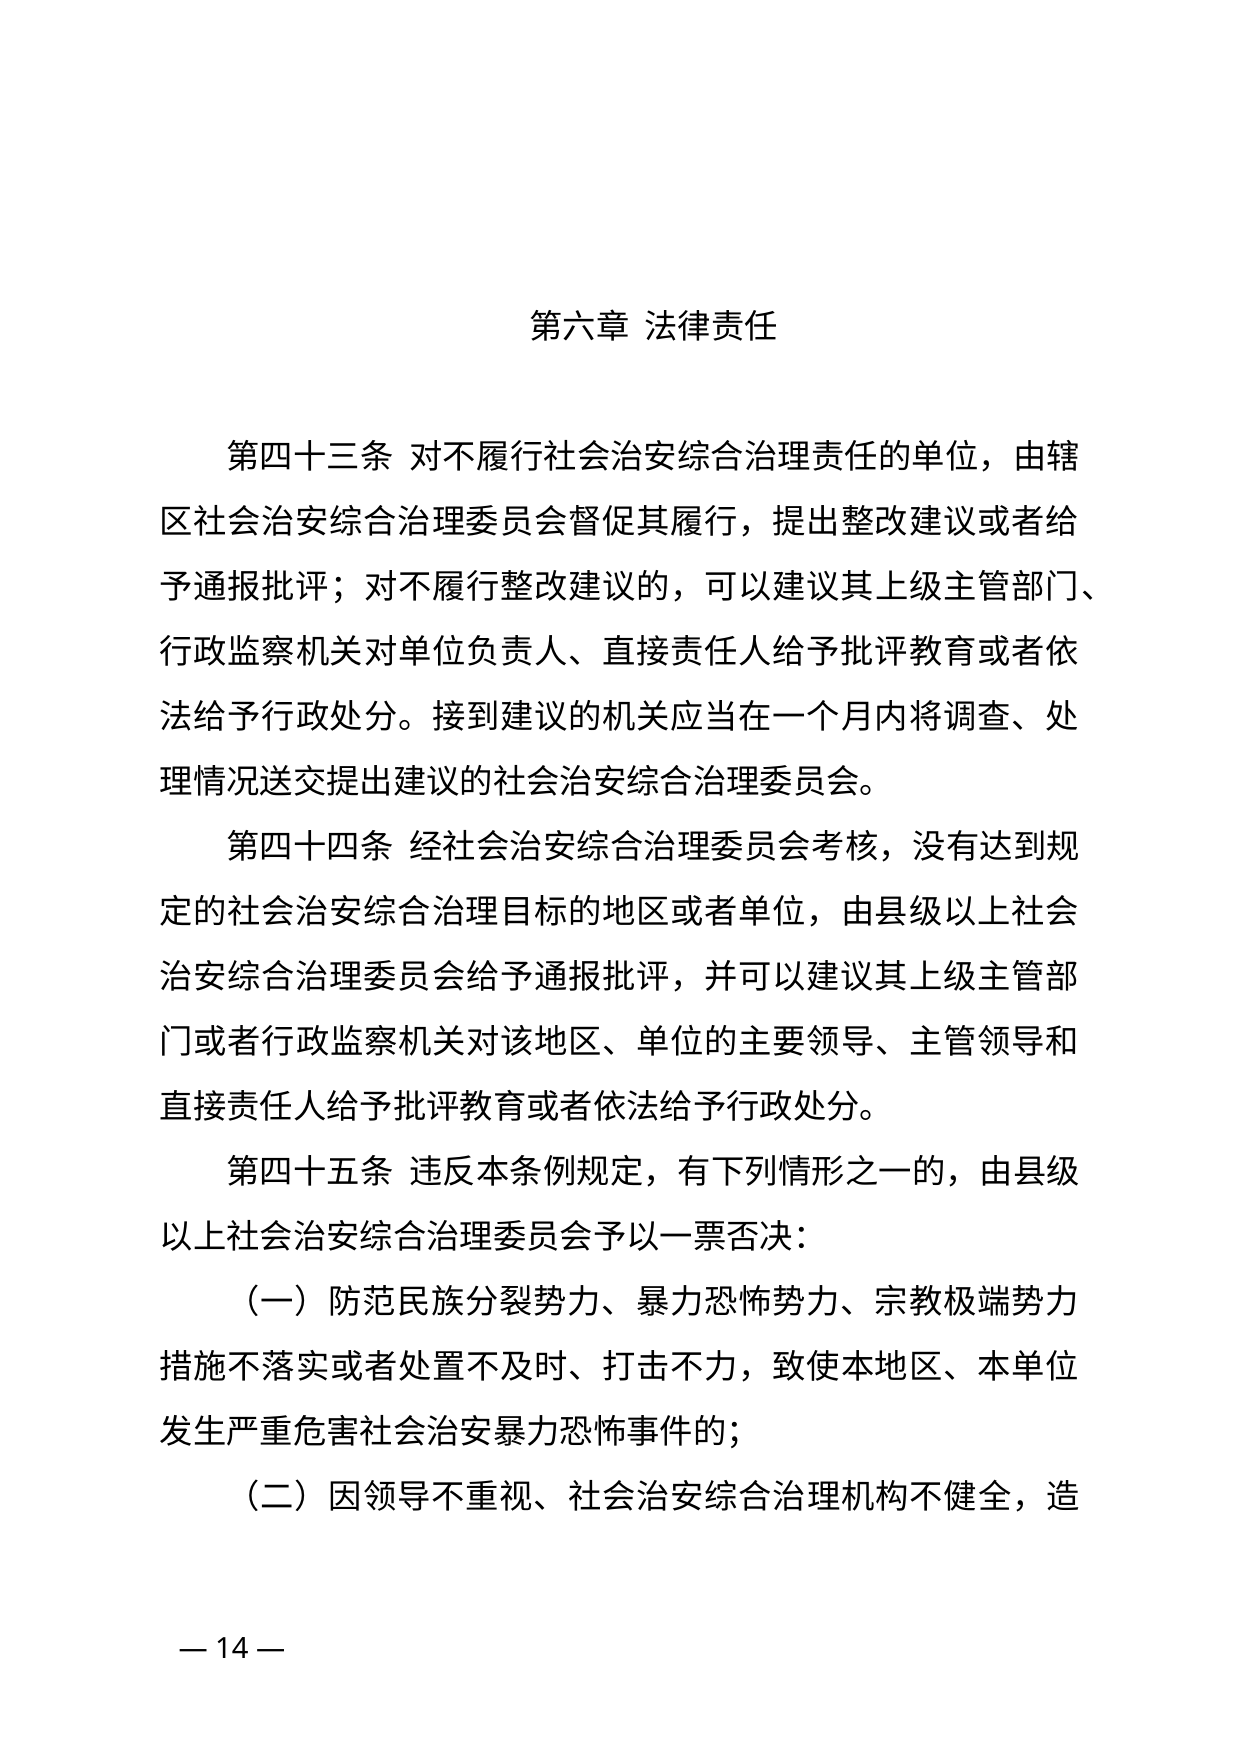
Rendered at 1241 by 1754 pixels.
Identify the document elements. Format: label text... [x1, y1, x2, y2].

text 第四十四条 经社会治安综合治理委员会考核，没有达到规定的社会治安综合治理目标的地区或者单位，由县级以上社会治安综合治理委员会给予通报批评，并可以建议其上级主管部门或者行政监察机关对该地区、单位的主要领导、主管领导和直接责任人给予批评教育或者依法给予行政处分。 [159, 812, 1081, 1137]
text 第四十五条 违反本条例规定，有下列情形之一的，由县级以上社会治安综合治理委员会予以一票否决： [159, 1137, 1081, 1267]
text （一）防范民族分裂势力、暴力恐怖势力、宗教极端势力措施不落实或者处置不及时、打击不力，致使本地区、本单位发生严重危害社会治安暴力恐怖事件的； [159, 1267, 1081, 1462]
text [159, 1462, 1081, 1527]
text 第六章 法律责任 [159, 292, 1081, 357]
text 第四十三条 对不履行社会治安综合治理责任的单位，由辖区社会治安综合治理委员会督促其履行，提出整改建议或者给予通报批评；对不履行整改建议的，可以建议其上级主管部门、行政监察机关对单位负责人、直接责任人给予批评教育或者依法给予行政处分。接到建议的机关应当在一个月内将调查、处理情况送交提出建议的社会治安综合治理委员会。 [159, 422, 1081, 812]
